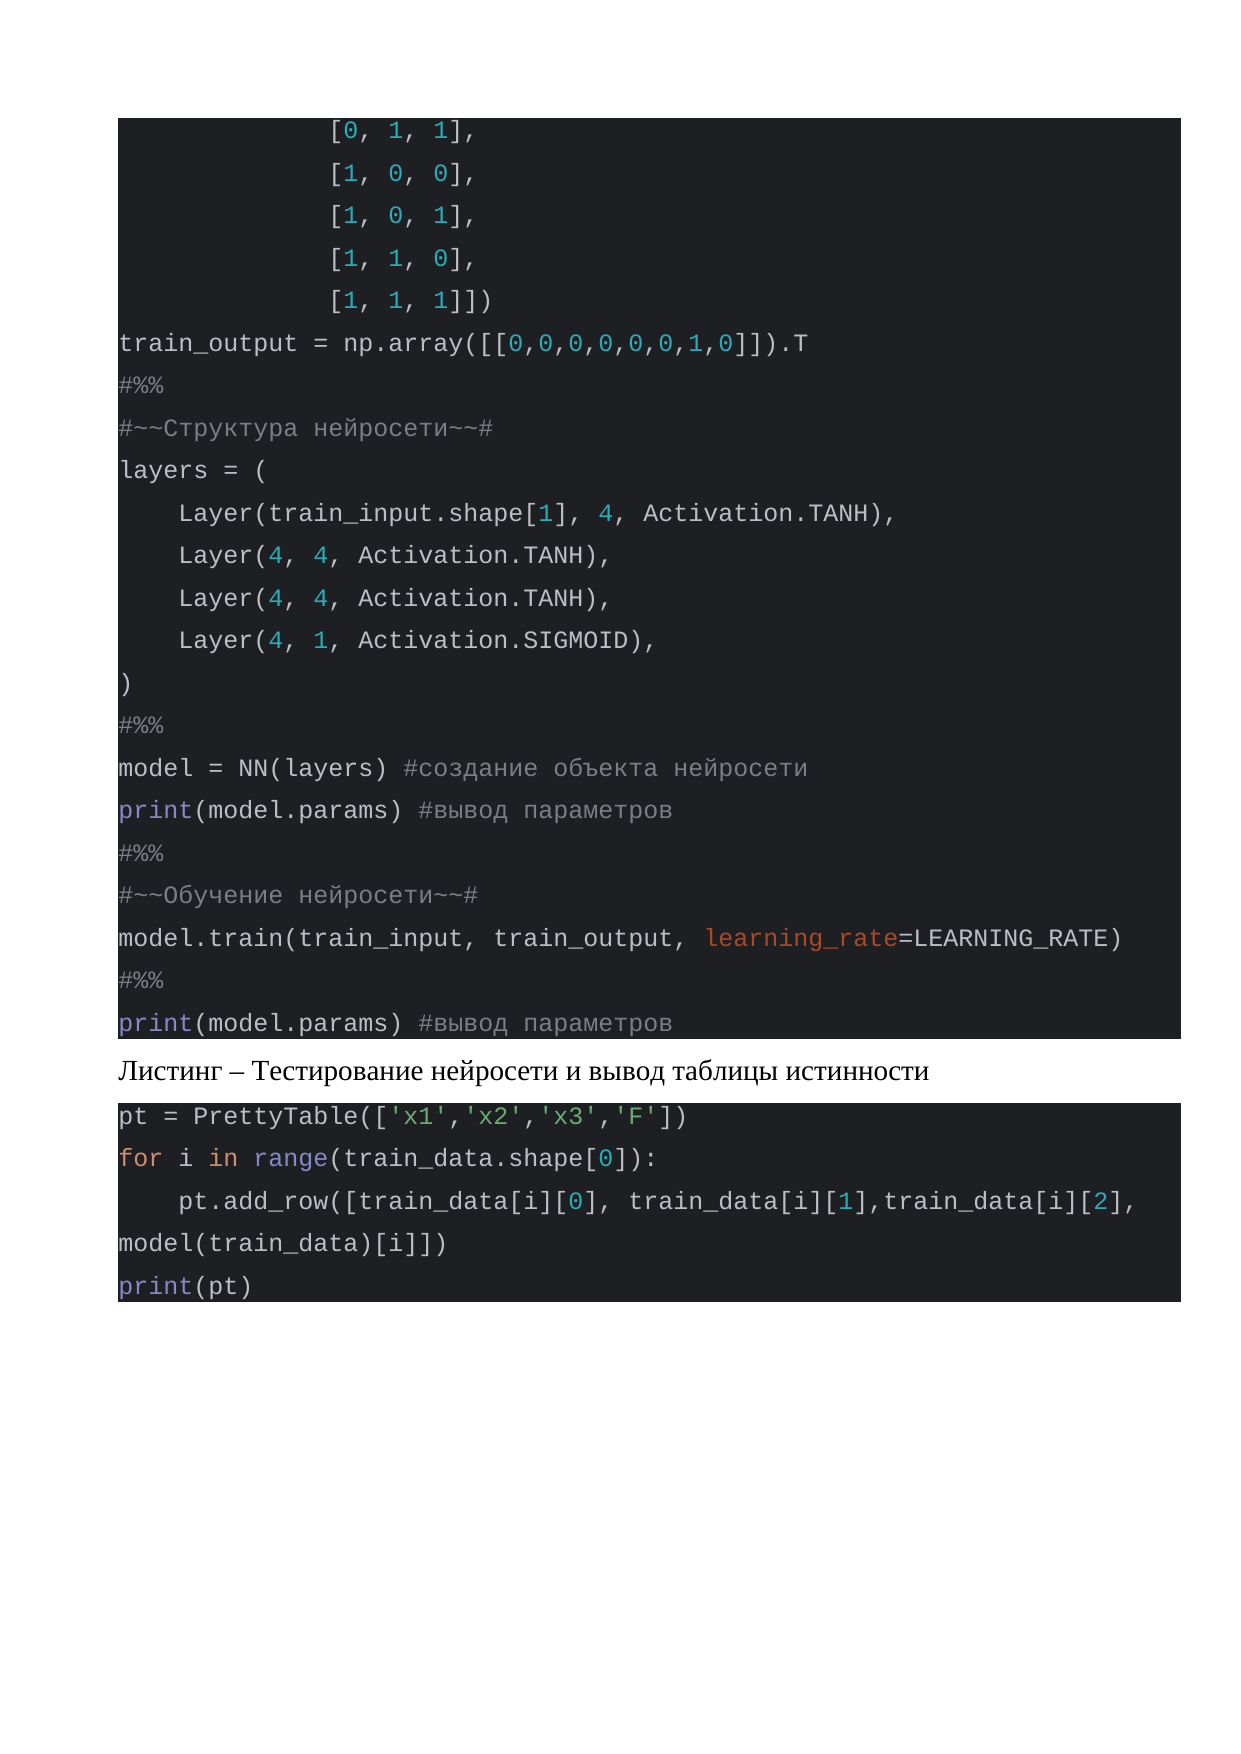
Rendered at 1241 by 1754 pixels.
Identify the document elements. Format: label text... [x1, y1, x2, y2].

text pt = PrettyTable(['x1','x2','x3','F']) for i in range(train_data.shape[0]): pt.add_row([train_data[i][0], train_data[i][1],train_data[i][2], model(train_data)[i]]) print(pt) [118, 1103, 1181, 1302]
subtitle Листинг – Тестирование нейросети и вывод таблицы истинности [118, 1053, 1181, 1087]
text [118, 118, 1181, 1039]
